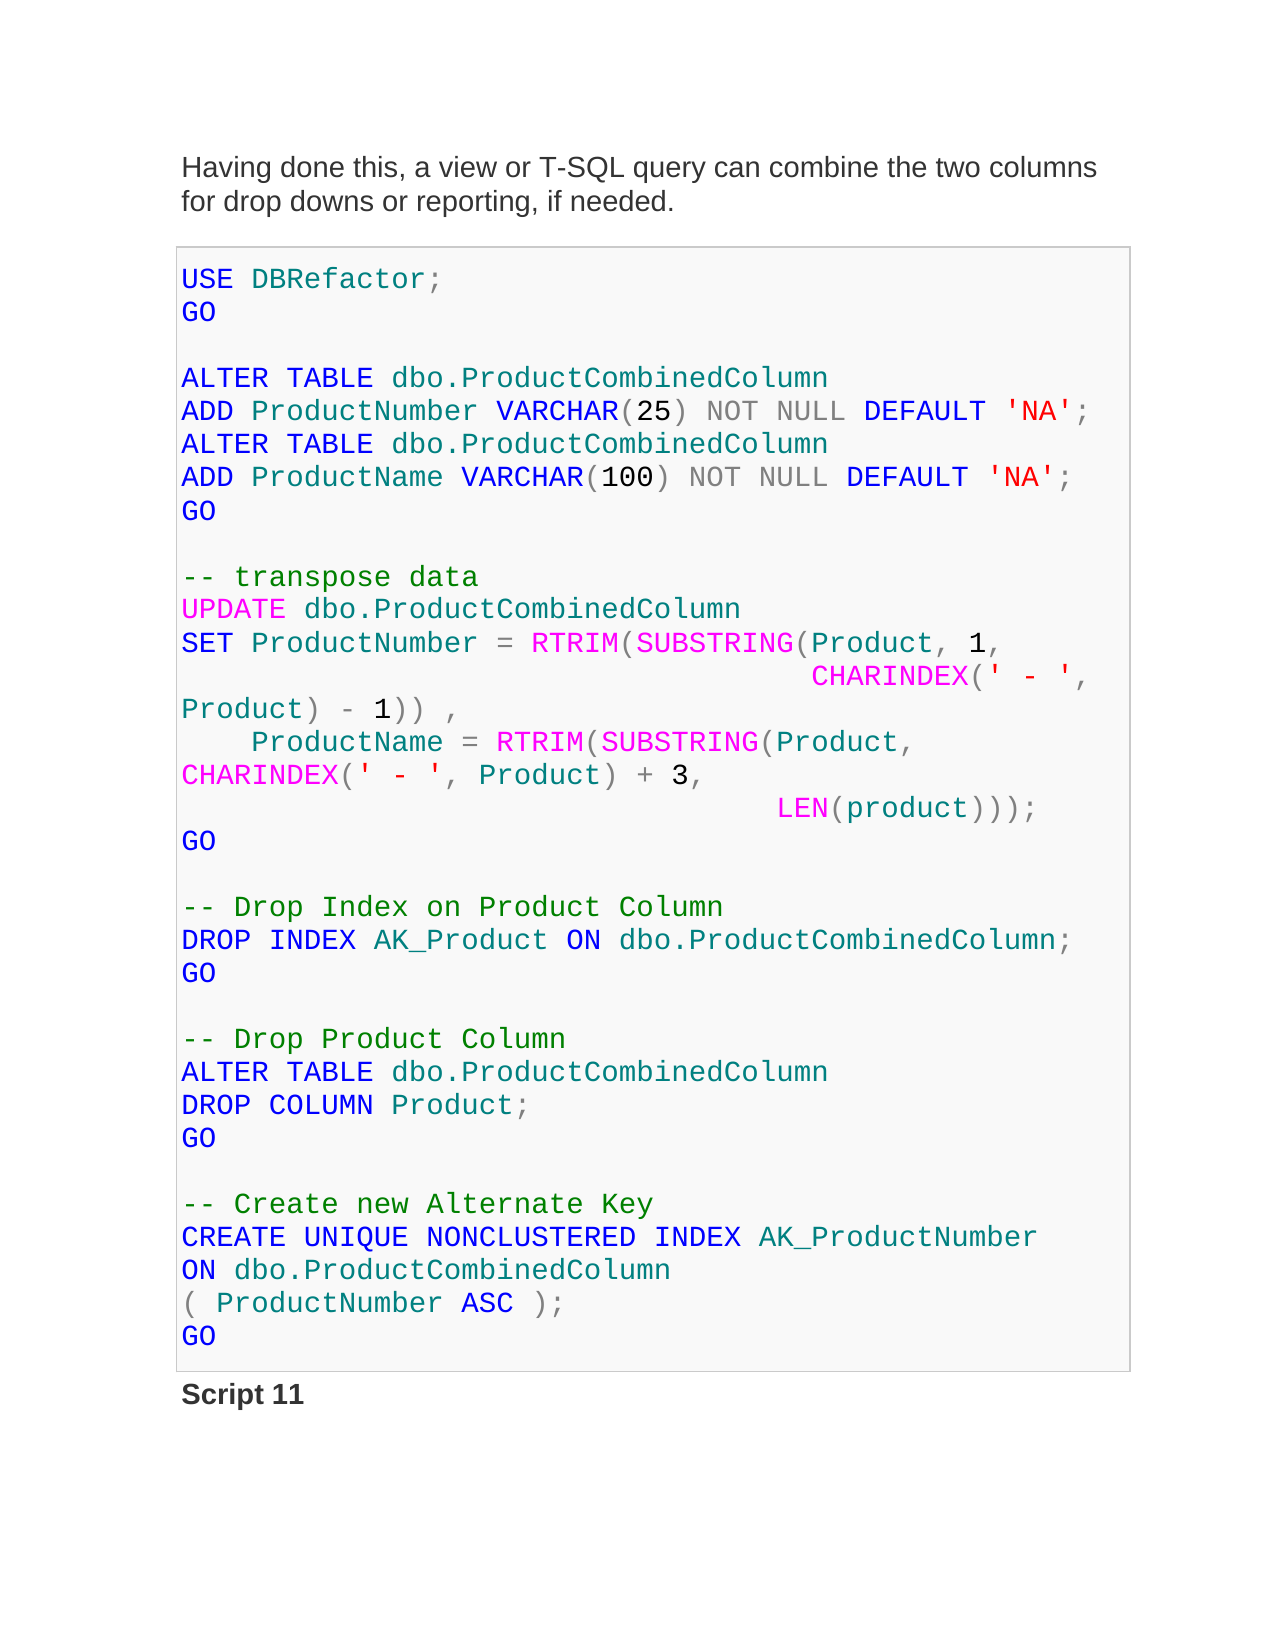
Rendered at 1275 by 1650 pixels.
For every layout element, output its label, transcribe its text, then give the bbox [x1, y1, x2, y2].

text CREATE UNIQUE NONCLUSTERED INDEX AK_ProductNumber [177, 1204, 1129, 1237]
text GO [177, 1303, 1129, 1371]
text USE DBRefactor; [177, 248, 1129, 279]
text -- Drop Product Column [177, 1006, 1129, 1039]
text ADD ProductName VARCHAR(100) NOT NULL DEFAULT 'NA'; [177, 444, 1129, 477]
text UPDATE dbo.ProductCombinedColumn [177, 576, 1129, 609]
text GO [177, 279, 1129, 312]
text DROP COLUMN Product; [177, 1072, 1129, 1105]
text ( ProductNumber ASC ); [177, 1270, 1129, 1303]
text ALTER TABLE dbo.ProductCombinedColumn [177, 1039, 1129, 1072]
text GO [177, 940, 1129, 973]
text -- transpose data [177, 543, 1129, 576]
text GO [177, 808, 1129, 841]
text GO [177, 1105, 1129, 1138]
text -- Create new Alternate Key [177, 1171, 1129, 1204]
text ADD ProductNumber VARCHAR(25) NOT NULL DEFAULT 'NA'; [177, 378, 1129, 411]
text GO [177, 477, 1129, 510]
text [181, 150, 1125, 217]
text CHARINDEX(' - ', Product) - 1)) , [177, 642, 1129, 708]
text DROP INDEX AK_Product ON dbo.ProductCombinedColumn; [177, 907, 1129, 940]
text SET ProductNumber = RTRIM(SUBSTRING(Product, 1, [177, 609, 1129, 642]
text ALTER TABLE dbo.ProductCombinedColumn [177, 411, 1129, 444]
text ProductName = RTRIM(SUBSTRING(Product, CHARINDEX(' - ', Product) + 3, [177, 708, 1129, 774]
text -- Drop Index on Product Column [177, 874, 1129, 907]
text ON dbo.ProductCombinedColumn [177, 1237, 1129, 1270]
text Script 11 [181, 1377, 1125, 1411]
text LEN(product))); [177, 774, 1129, 808]
text ALTER TABLE dbo.ProductCombinedColumn [177, 345, 1129, 378]
